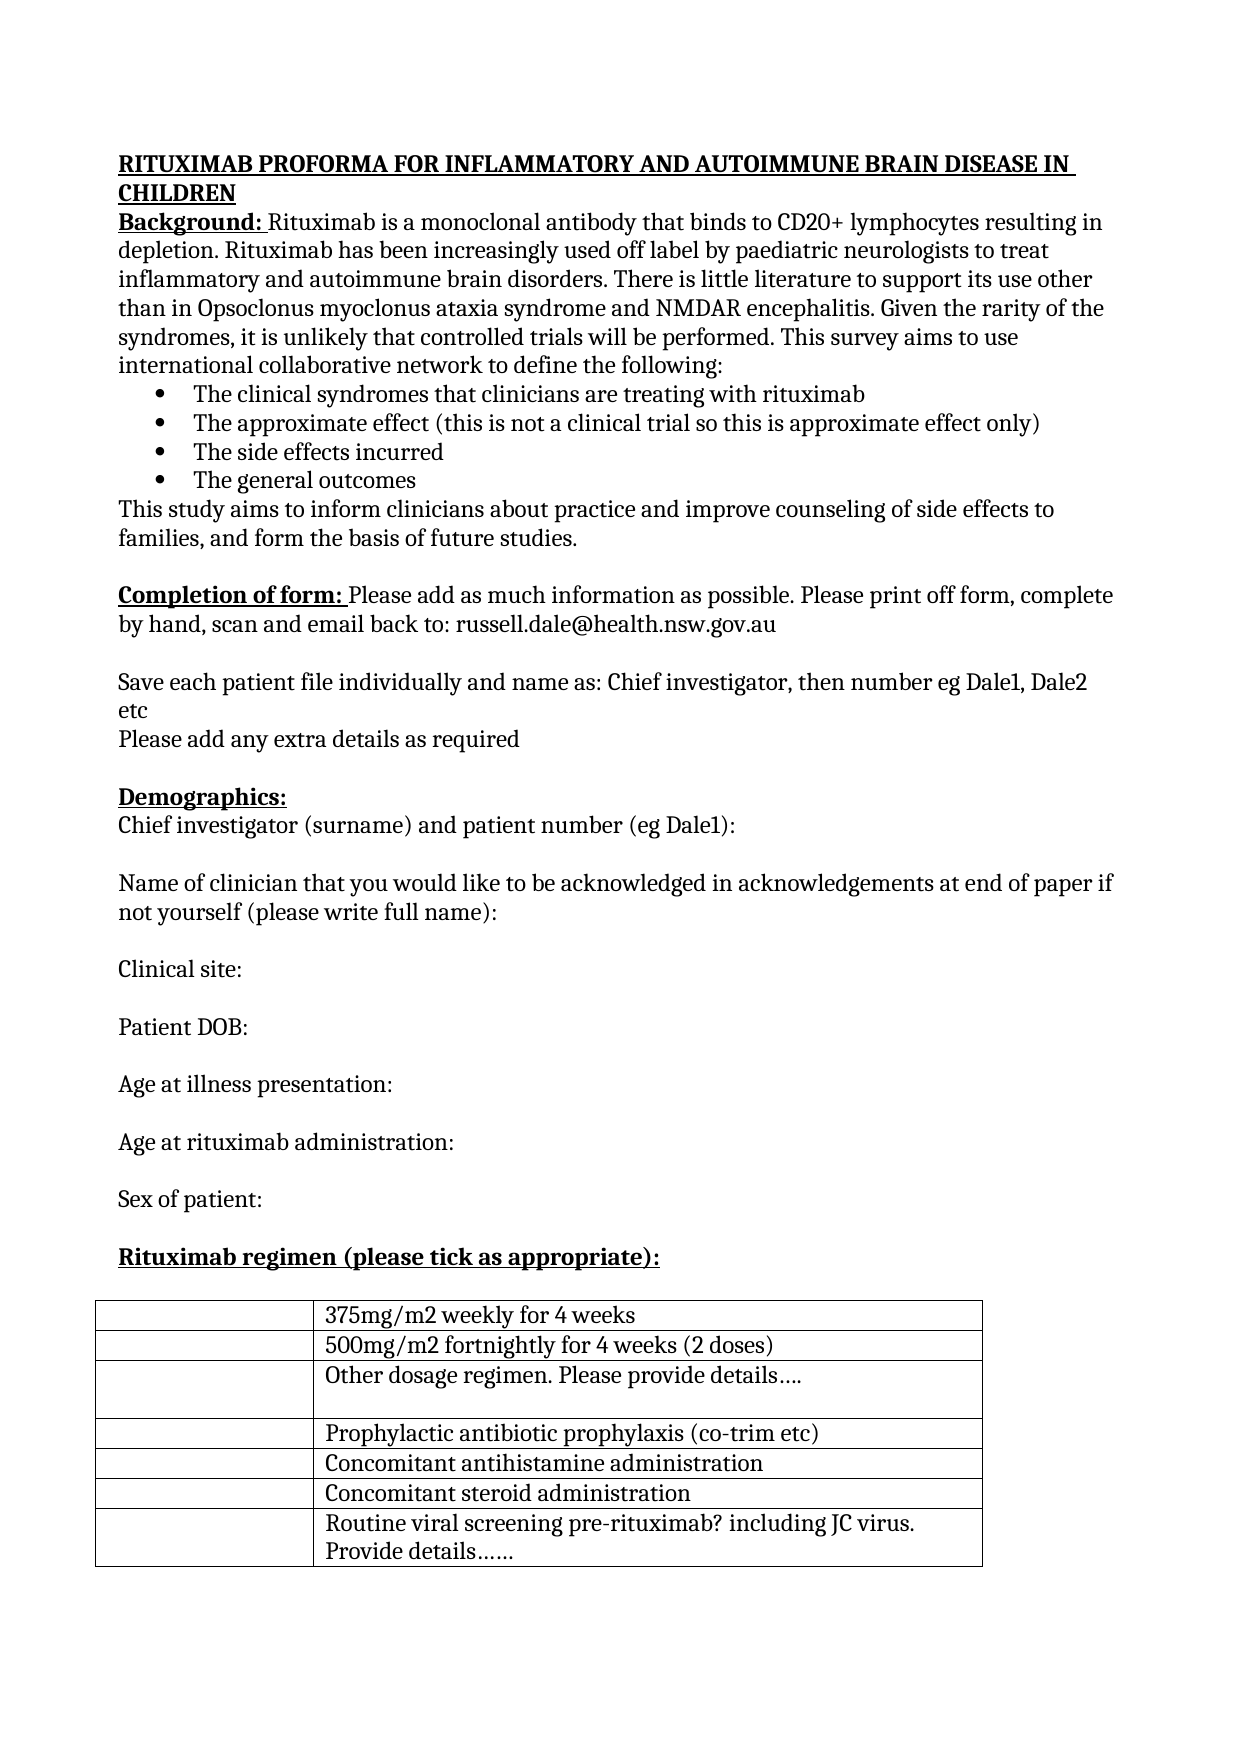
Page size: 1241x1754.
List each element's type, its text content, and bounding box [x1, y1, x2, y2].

list The general outcomes [156, 466, 1122, 495]
text Chief investigator (surname) and patient number (eg Dale1): [118, 811, 1122, 840]
text This study aims to inform clinicians about practice and improve counseling of side effects to families, and form the basis of future studies. [118, 495, 1122, 552]
table_cell Concomitant steroid administration [314, 1479, 982, 1507]
table_cell [96, 1361, 313, 1418]
table_cell [96, 1449, 313, 1478]
table_cell [96, 1331, 313, 1359]
text RITUXIMAB PROFORMA FOR INFLAMMATORY AND AUTOIMMUNE BRAIN DISEASE IN CHILDREN [118, 150, 1122, 207]
table_header [96, 1301, 313, 1330]
list The approximate effect (this is not a clinical trial so this is approximate effect only) [156, 409, 1122, 437]
list The clinical syndromes that clinicians are treating with rituximab [156, 380, 1122, 409]
list The side effects incurred [156, 437, 1122, 466]
text Name of clinician that you would like to be acknowledged in acknowledgements at end of paper if not yourself (please write full name): [118, 869, 1122, 926]
table_cell Other dosage regimen. Please provide details…. [314, 1361, 982, 1418]
table_cell [96, 1419, 313, 1448]
text Background: Rituximab is a monoclonal antibody that binds to CD20+ lymphocytes resulting in depletion. Rituximab has been increasingly used off label by paediatric neurologists to treat inflammatory and autoimmune brain disorders. There is little literature to support its use other than in Opsoclonus myoclonus ataxia syndrome and NMDAR encephalitis. Given the rarity of the syndromes, it is unlikely that controlled trials will be performed. This survey aims to use international collaborative network to define the following: [118, 207, 1122, 380]
table_cell [96, 1509, 313, 1566]
text Age at rituximab administration: [118, 1127, 1122, 1156]
table_cell 500mg/m2 fortnightly for 4 weeks (2 doses) [314, 1331, 982, 1359]
text Rituximab regimen (please tick as appropriate): [118, 1242, 1122, 1271]
table_cell [96, 1479, 313, 1507]
text Patient DOB: [118, 1012, 1122, 1041]
text Save each patient file individually and name as: Chief investigator, then number eg Dale1, Dale2 etc [118, 667, 1122, 725]
text Please add any extra details as required [118, 725, 1122, 754]
text Clinical site: [118, 955, 1122, 984]
table_cell Routine viral screening pre-rituximab? including JC virus. Provide details…… [314, 1509, 982, 1566]
table_cell Concomitant antihistamine administration [314, 1449, 982, 1478]
table_header 375mg/m2 weekly for 4 weeks [314, 1301, 982, 1330]
text Completion of form: Please add as much information as possible. Please print off form, complete by hand, scan and email back to: russell.dale@health.nsw.gov.au [118, 581, 1122, 639]
text Sex of patient: [118, 1185, 1122, 1214]
text Age at illness presentation: [118, 1070, 1122, 1099]
table_cell Prophylactic antibiotic prophylaxis (co-trim etc) [314, 1419, 982, 1448]
text Demographics: [118, 782, 1122, 811]
